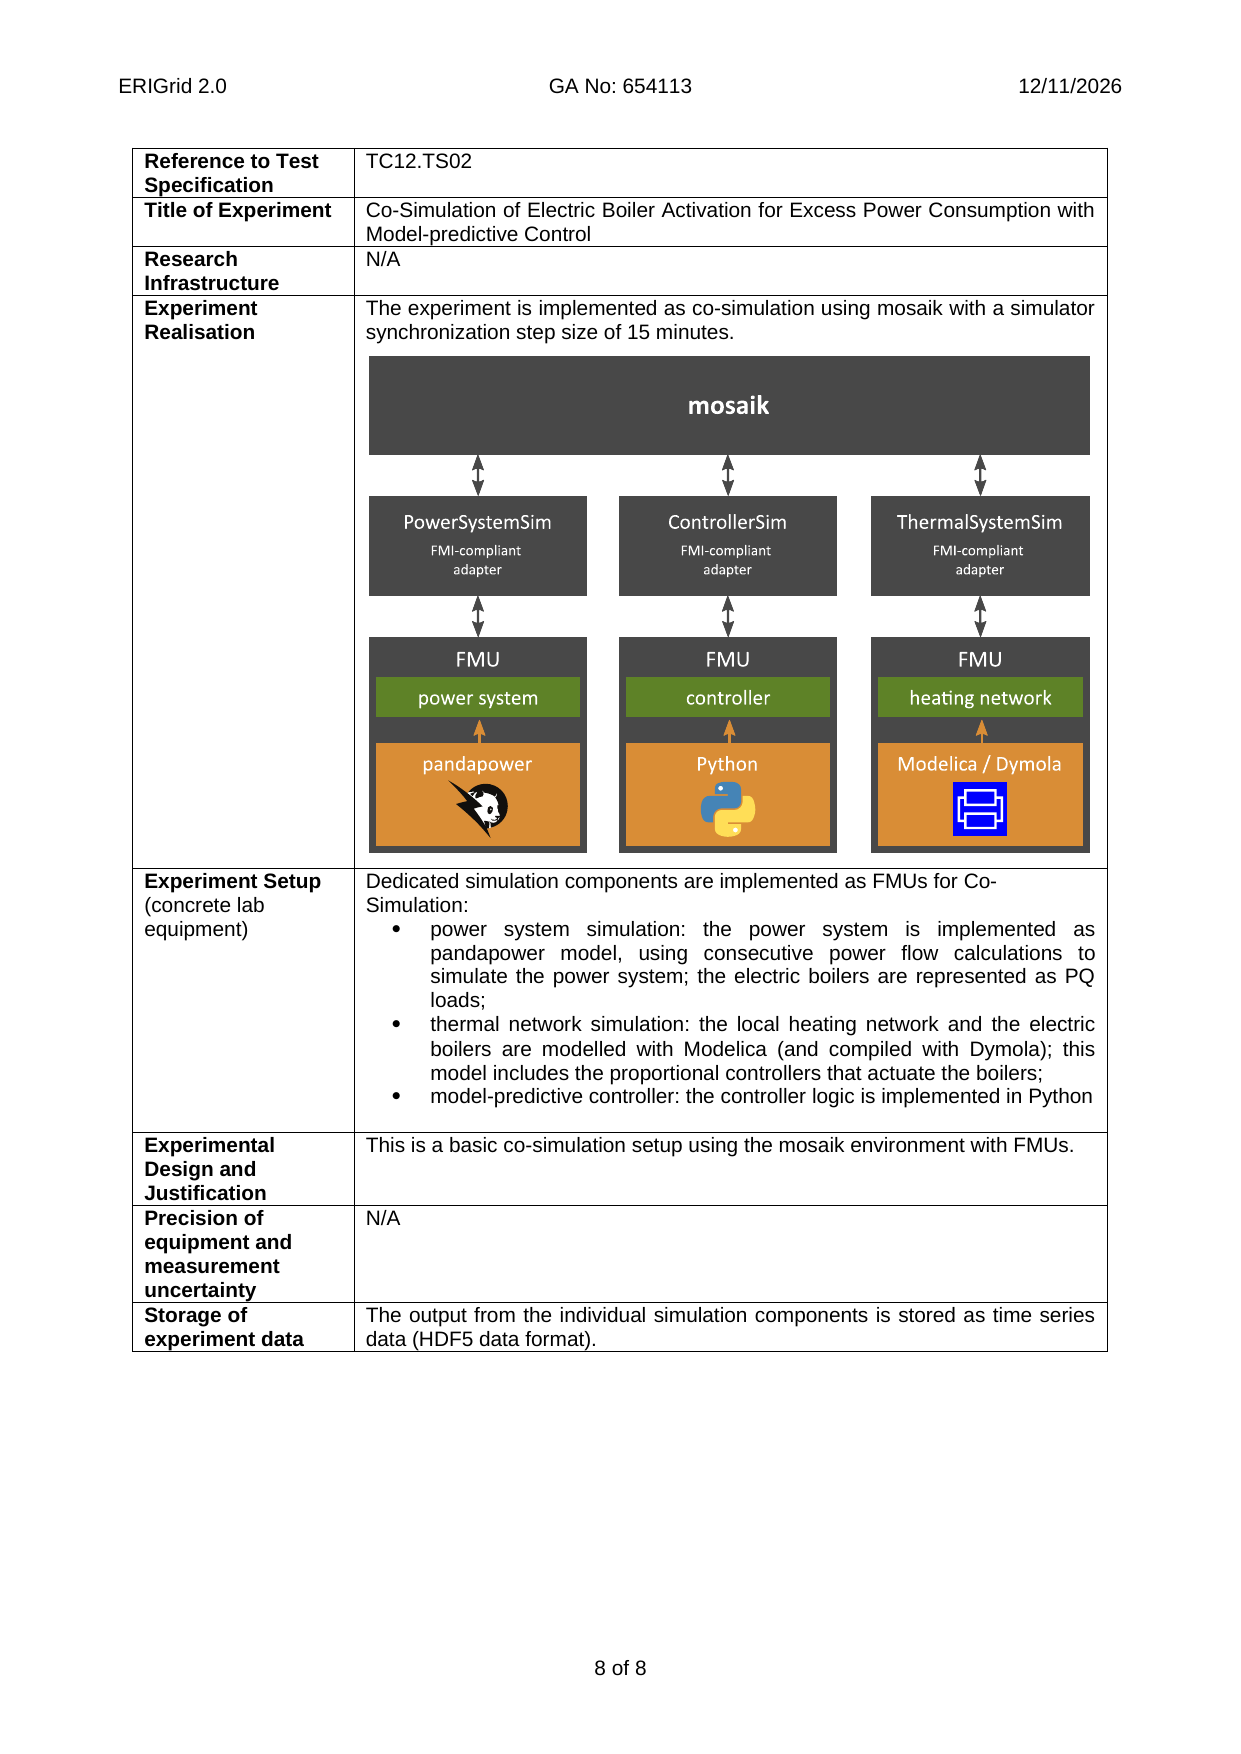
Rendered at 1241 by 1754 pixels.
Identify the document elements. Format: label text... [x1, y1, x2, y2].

table_cell Co-Simulation of Electric Boiler Activation for Excess Power Consumption with Model-predictive Control [355, 198, 1107, 246]
table_cell Storage of experiment data [133, 1303, 354, 1351]
table_header TC12.TS02 [355, 149, 1107, 197]
table_cell Title of Experiment [133, 198, 354, 246]
table_cell Experimental Design and Justification [133, 1133, 354, 1205]
table_cell Research Infrastructure [133, 247, 354, 294]
table_cell N/A [355, 247, 1107, 294]
table_cell Experiment Setup (concrete lab equipment) [133, 869, 354, 1132]
table_cell The experiment is implemented as co-simulation using mosaik with a simulator synchronization step size of 15 minutes. [355, 296, 1107, 867]
table_header Reference to Test Specification [133, 149, 354, 197]
table_cell N/A [355, 1206, 1107, 1302]
table_cell The output from the individual simulation components is stored as time series data (HDF5 data format). [355, 1303, 1107, 1351]
table_cell Experiment Realisation [133, 296, 354, 867]
table_cell This is a basic co-simulation setup using the mosaik environment with FMUs. [355, 1133, 1107, 1205]
table_cell Precision of equipment and measurement uncertainty [133, 1206, 354, 1302]
table_cell Dedicated simulation components are implemented as FMUs for Co-Simulation: power system simulation: the power system is implemented as pandapower model, using consecutive power flow calculations to simulate the power system; the electric boilers are represented as PQ loads; thermal network simulation: the local heating network and the electric boilers are modelled with Modelica (and compiled with Dymola); this model includes the proportional controllers that actuate the boilers; model-predictive controller: the controller logic is implemented in Python [355, 869, 1107, 1132]
